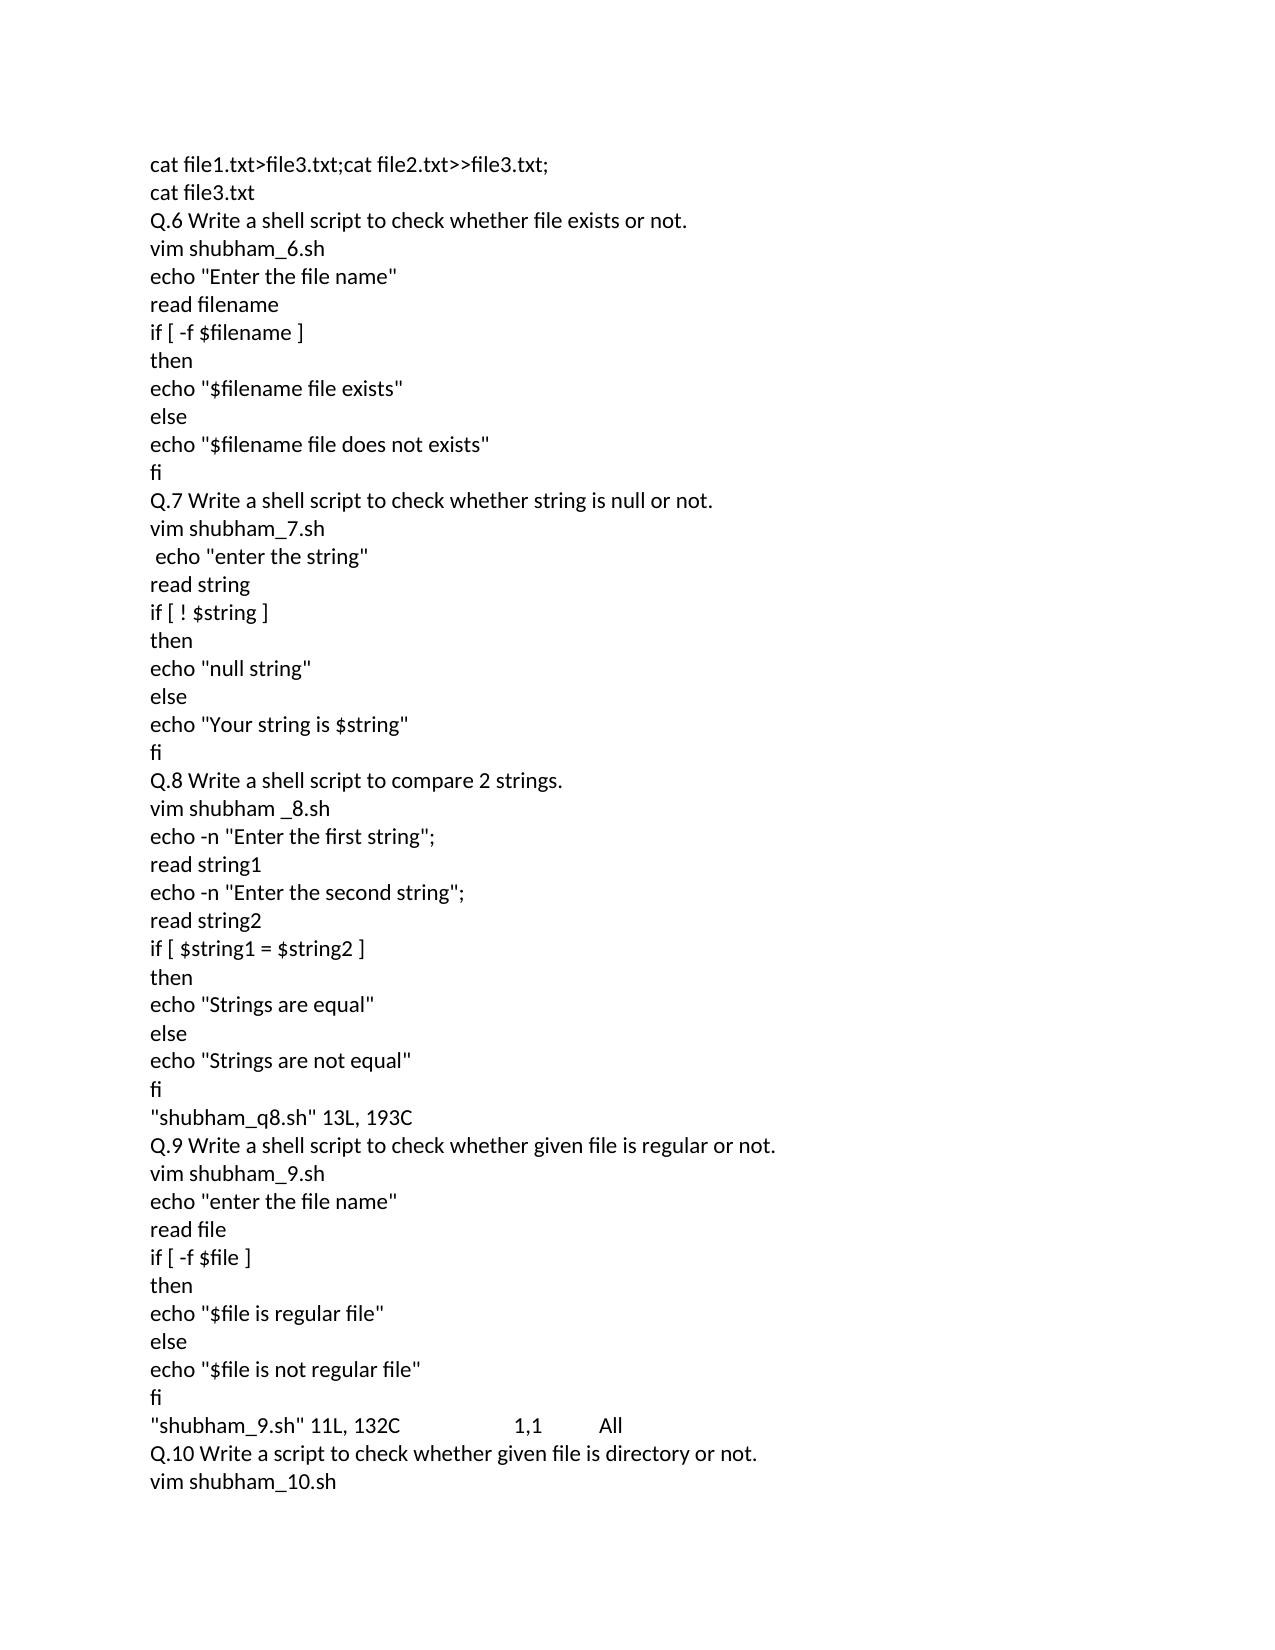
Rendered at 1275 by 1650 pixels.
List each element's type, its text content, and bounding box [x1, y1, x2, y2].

text echo "enter the file name" [150, 1187, 1125, 1215]
text then [150, 346, 1125, 374]
text Q.6 Write a shell script to check whether file exists or not. [150, 206, 1125, 234]
text read string2 [150, 907, 1125, 934]
text if [ $string1 = $string2 ] [150, 934, 1125, 963]
text else [150, 682, 1125, 710]
text cat file1.txt>file3.txt;cat file2.txt>>file3.txt; [150, 150, 1125, 178]
text echo "Strings are equal" [150, 991, 1125, 1019]
text if [ ! $string ] [150, 598, 1125, 626]
text Q.8 Write a shell script to compare 2 strings. [150, 766, 1125, 794]
text vim shubham_6.sh [150, 234, 1125, 262]
text else [150, 1019, 1125, 1047]
text then [150, 963, 1125, 991]
text echo "null string" [150, 654, 1125, 682]
text echo "$file is regular file" [150, 1299, 1125, 1327]
text then [150, 626, 1125, 654]
text Q.9 Write a shell script to check whether given file is regular or not. [150, 1131, 1125, 1159]
text echo "enter the string" [150, 542, 1125, 570]
text read filename [150, 290, 1125, 318]
text vim shubham_10.sh [150, 1467, 1125, 1495]
text vim shubham_7.sh [150, 514, 1125, 542]
text echo "Your string is $string" [150, 710, 1125, 738]
text echo "Strings are not equal" [150, 1047, 1125, 1075]
text fi [150, 1383, 1125, 1411]
text echo -n "Enter the first string"; [150, 822, 1125, 851]
text fi [150, 1075, 1125, 1103]
text echo "$filename file exists" [150, 374, 1125, 402]
text read file [150, 1215, 1125, 1243]
text else [150, 1327, 1125, 1355]
text fi [150, 738, 1125, 766]
text Q.7 Write a shell script to check whether string is null or not. [150, 486, 1125, 514]
text Q.10 Write a script to check whether given file is directory or not. [150, 1439, 1125, 1467]
text read string1 [150, 851, 1125, 878]
text if [ -f $filename ] [150, 318, 1125, 346]
text echo "$file is not regular file" [150, 1355, 1125, 1383]
text fi [150, 458, 1125, 486]
text echo -n "Enter the second string"; [150, 878, 1125, 907]
text else [150, 402, 1125, 430]
text cat file3.txt [150, 178, 1125, 206]
text then [150, 1271, 1125, 1299]
text if [ -f $file ] [150, 1243, 1125, 1271]
text vim shubham _8.sh [150, 794, 1125, 822]
text "shubham_9.sh" 11L, 132C 1,1 All [150, 1411, 1125, 1439]
text "shubham_q8.sh" 13L, 193C [150, 1103, 1125, 1131]
text echo "Enter the file name" [150, 262, 1125, 290]
text read string [150, 570, 1125, 598]
text vim shubham_9.sh [150, 1159, 1125, 1187]
text echo "$filename file does not exists" [150, 430, 1125, 458]
